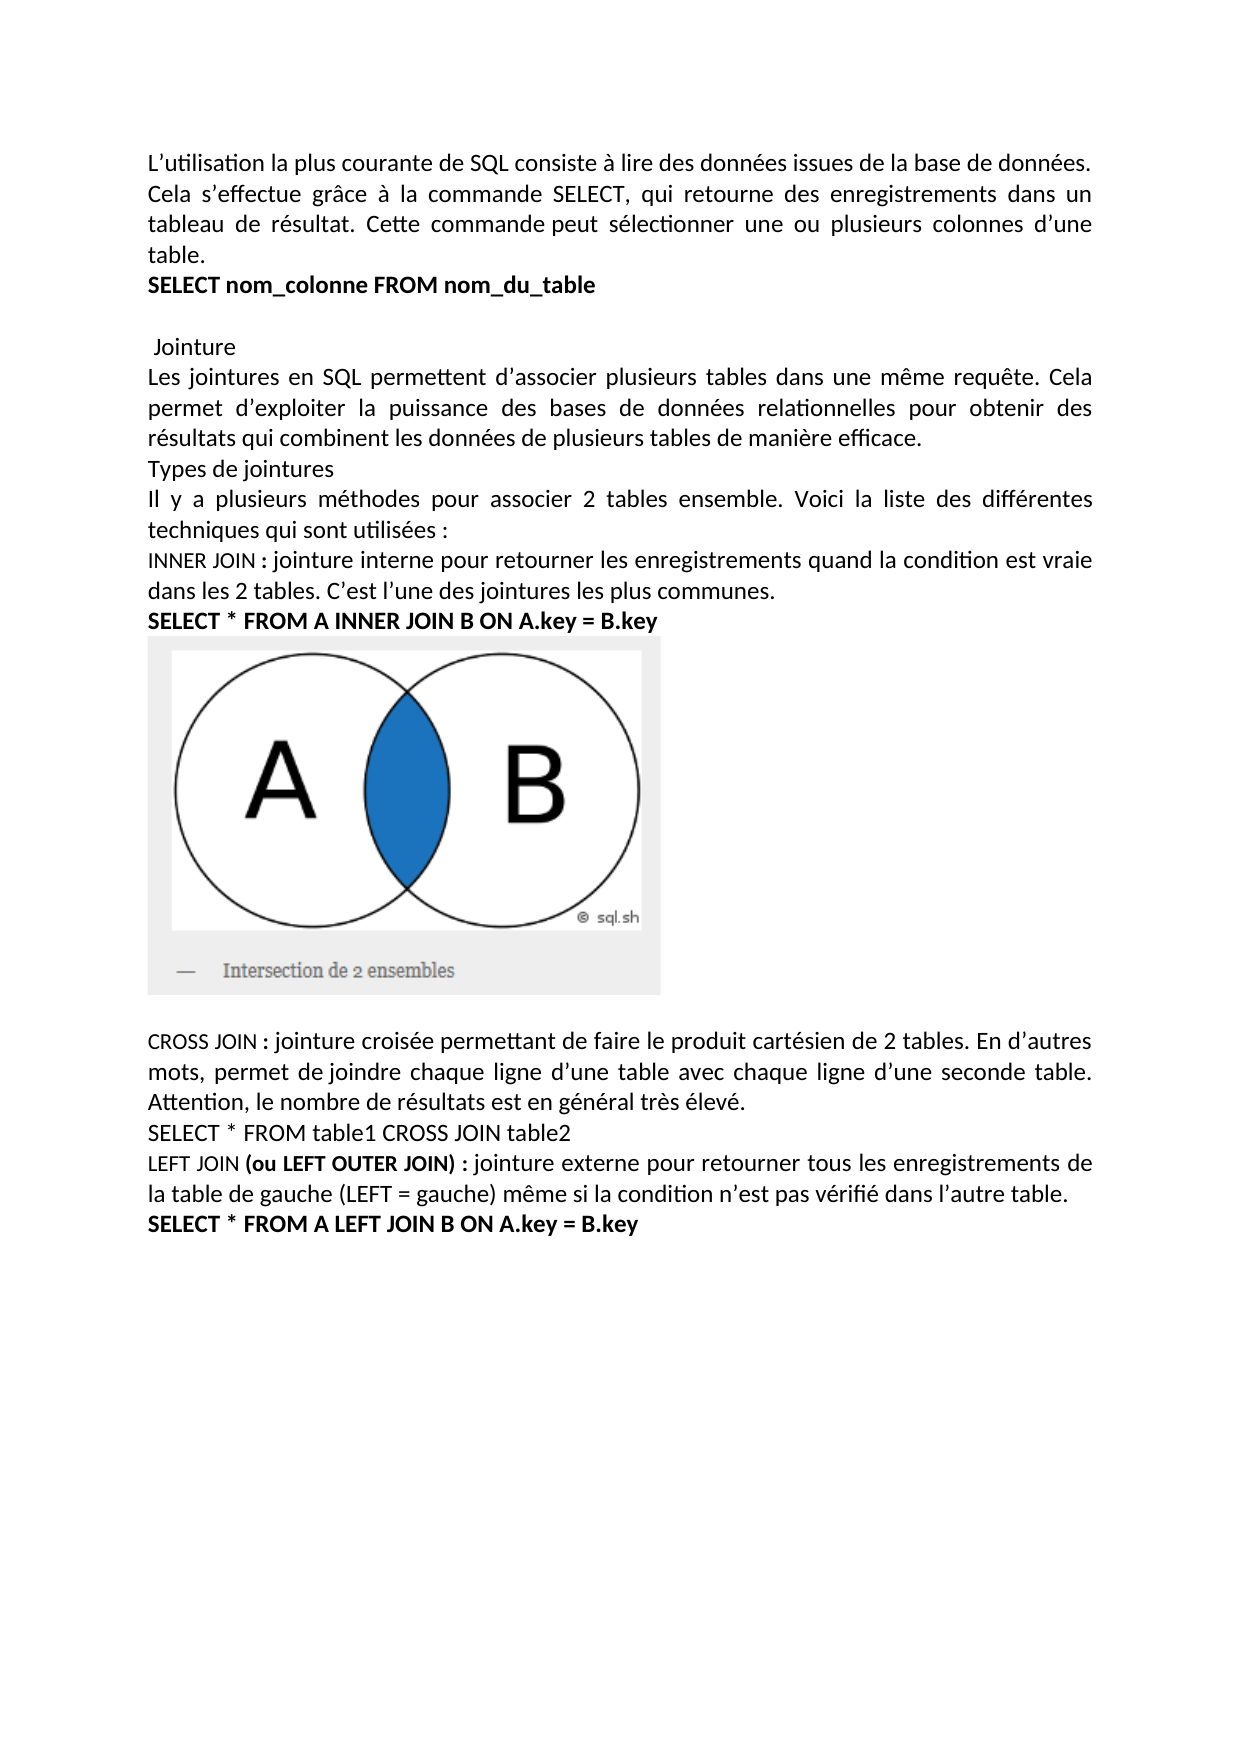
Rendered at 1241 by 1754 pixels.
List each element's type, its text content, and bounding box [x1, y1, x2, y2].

text SELECT * FROM A LEFT JOIN B ON A.key = B.key [148, 1208, 1093, 1239]
text CROSS JOIN : jointure croisée permettant de faire le produit cartésien de 2 tables. En d’autres mots, permet de joindre chaque ligne d’une table avec chaque ligne d’une seconde table. Attention, le nombre de résultats est en général très élevé. [148, 1025, 1093, 1117]
text SELECT * FROM A INNER JOIN B ON A.key = B.key [148, 605, 1093, 636]
text Il y a plusieurs méthodes pour associer 2 tables ensemble. Voici la liste des différentes techniques qui sont utilisées : [148, 483, 1093, 544]
text Types de jointures [148, 453, 1093, 483]
text Jointure [148, 331, 1093, 361]
text SELECT * FROM table1 CROSS JOIN table2 [148, 1117, 1093, 1147]
picture [147, 636, 664, 995]
text LEFT JOIN (ou LEFT OUTER JOIN) : jointure externe pour retourner tous les enregistrements de la table de gauche (LEFT = gauche) même si la condition n’est pas vérifié dans l’autre table. [148, 1147, 1093, 1208]
text L’utilisation la plus courante de SQL consiste à lire des données issues de la base de données. Cela s’effectue grâce à la commande SELECT, qui retourne des enregistrements dans un tableau de résultat. Cette commande peut sélectionner une ou plusieurs colonnes d’une table. [148, 148, 1093, 270]
text Les jointures en SQL permettent d’associer plusieurs tables dans une même requête. Cela permet d’exploiter la puissance des bases de données relationnelles pour obtenir des résultats qui combinent les données de plusieurs tables de manière efficace. [148, 361, 1093, 453]
text INNER JOIN : jointure interne pour retourner les enregistrements quand la condition est vraie dans les 2 tables. C’est l’une des jointures les plus communes. [148, 544, 1093, 605]
text SELECT nom_colonne FROM nom_du_table [148, 270, 1093, 300]
